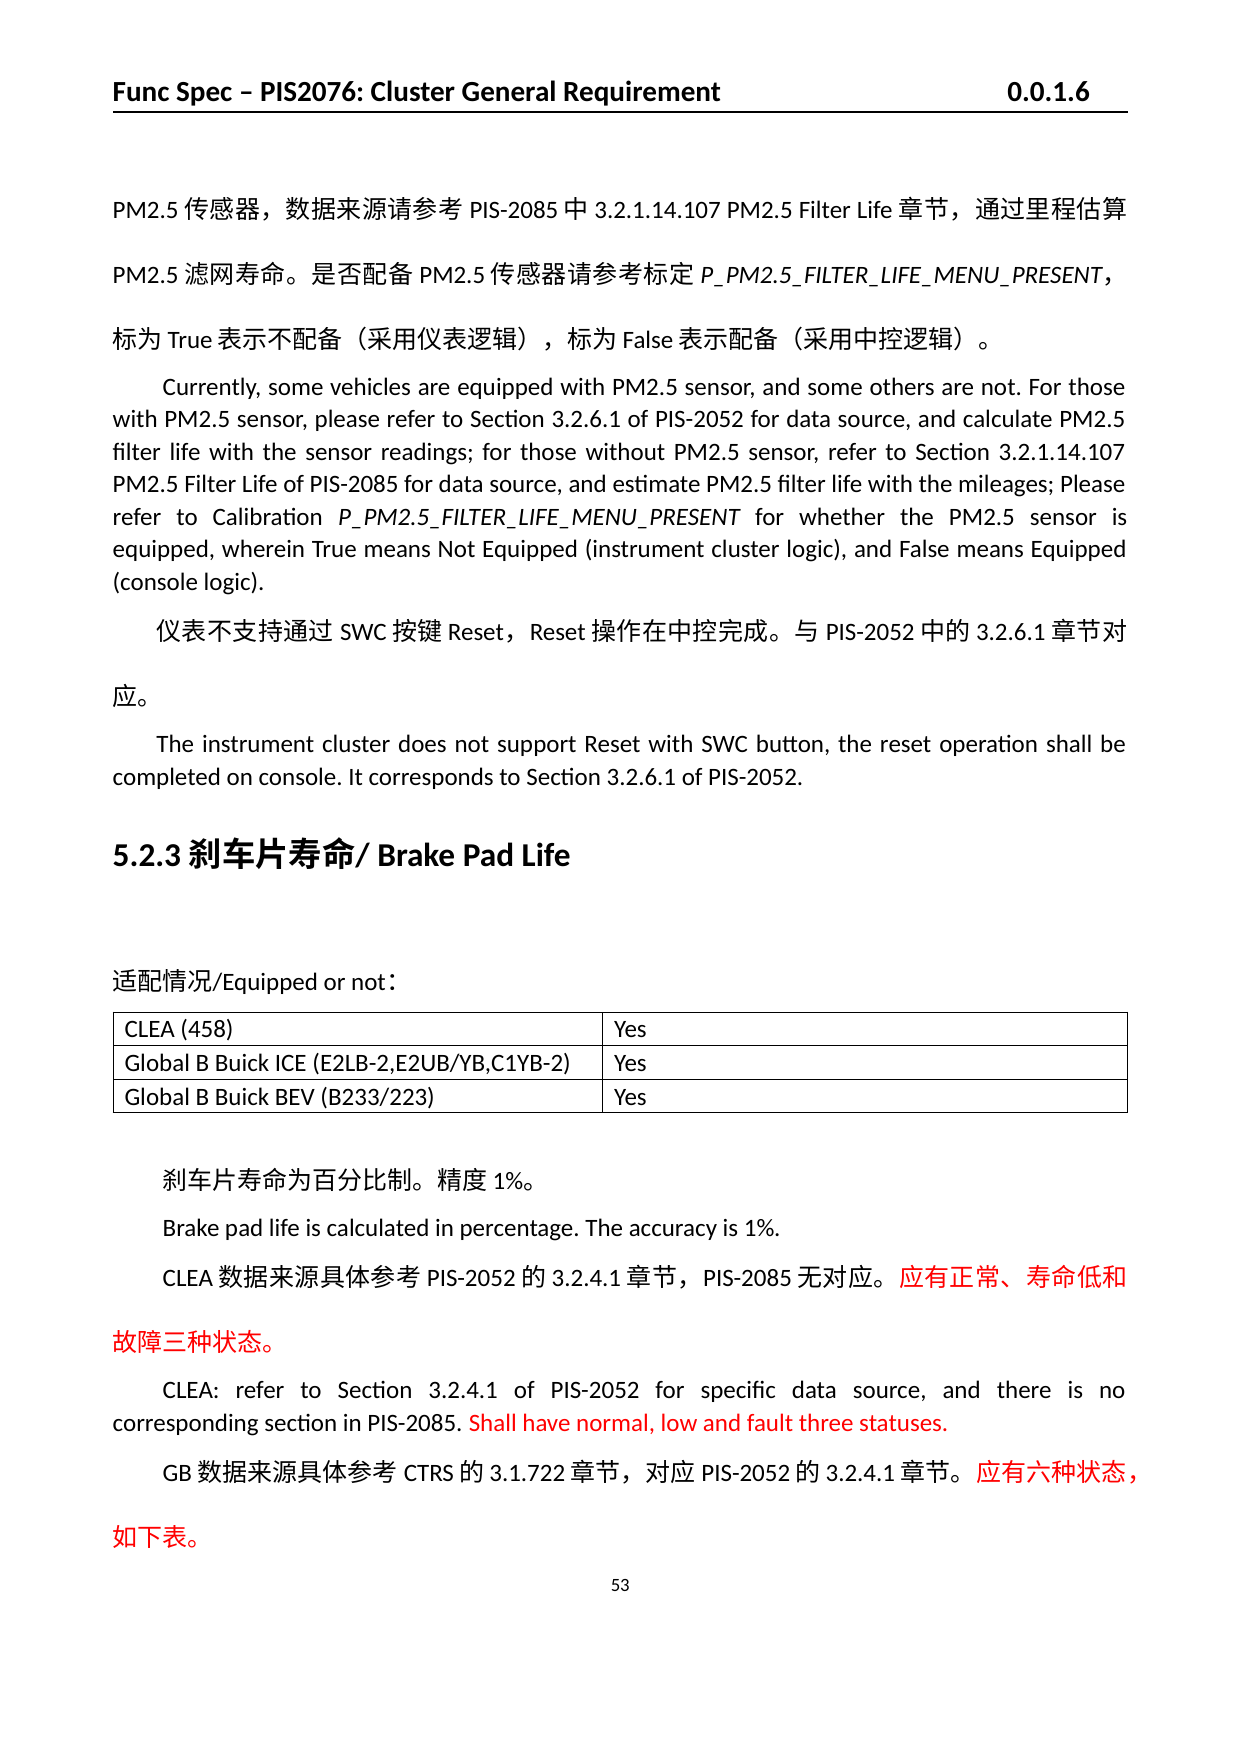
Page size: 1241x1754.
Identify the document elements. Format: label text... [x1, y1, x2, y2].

text CLEA: refer to Section 3.2.4.1 of PIS-2052 for specific data source, and there is no corresponding section in PIS-2085. Shall have normal, low and fault three statuses. [112, 1373, 1128, 1438]
text The instrument cluster does not support Reset with SWC button, the reset operation shall be completed on console. It corresponds to Section 3.2.6.1 of PIS-2052. [112, 727, 1128, 792]
table_header CLEA (458) [114, 1013, 602, 1045]
table_cell Yes [603, 1046, 1127, 1079]
text 刹车片寿命为百分比制。精度1%。 [112, 1146, 1128, 1211]
table_cell Yes [603, 1080, 1127, 1112]
table_cell Global B Buick BEV (B233/223) [114, 1080, 602, 1112]
text Brake pad life is calculated in percentage. The accuracy is 1%. [112, 1211, 1128, 1243]
text Currently, some vehicles are equipped with PM2.5 sensor, and some others are not. For those with PM2.5 sensor, please refer to Section 3.2.6.1 of PIS-2052 for data source, and calculate PM2.5 filter life with the sensor readings; for those without PM2.5 sensor, refer to Section 3.2.1.14.107 PM2.5 Filter Life of PIS-2085 for data source, and estimate PM2.5 filter life with the mileages; Please refer to Calibration P_PM2.5_FILTER_LIFE_MENU_PRESENT for whether the PM2.5 sensor is equipped, wherein True means Not Equipped (instrument cluster logic), and False means Equipped (console logic). [112, 370, 1128, 597]
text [112, 175, 1128, 370]
subtitle 刹车片寿命/ Brake Pad Life [112, 819, 1128, 884]
text CLEA数据来源具体参考PIS-2052的3.2.4.1章节，PIS-2085无对应。应有正常、寿命低和故障三种状态。 [112, 1243, 1128, 1373]
text GB数据来源具体参考CTRS的3.1.722章节，对应PIS-2052的3.2.4.1章节。应有六种状态，如下表。 [112, 1438, 1128, 1568]
table_header Yes [603, 1013, 1127, 1045]
table_cell Global B Buick ICE (E2LB-2,E2UB/YB,C1YB-2) [114, 1046, 602, 1079]
text 适配情况/Equipped or not： [112, 947, 1128, 1012]
text 仪表不支持通过SWC按键Reset，Reset操作在中控完成。与PIS-2052中的3.2.6.1章节对应。 [112, 597, 1128, 727]
